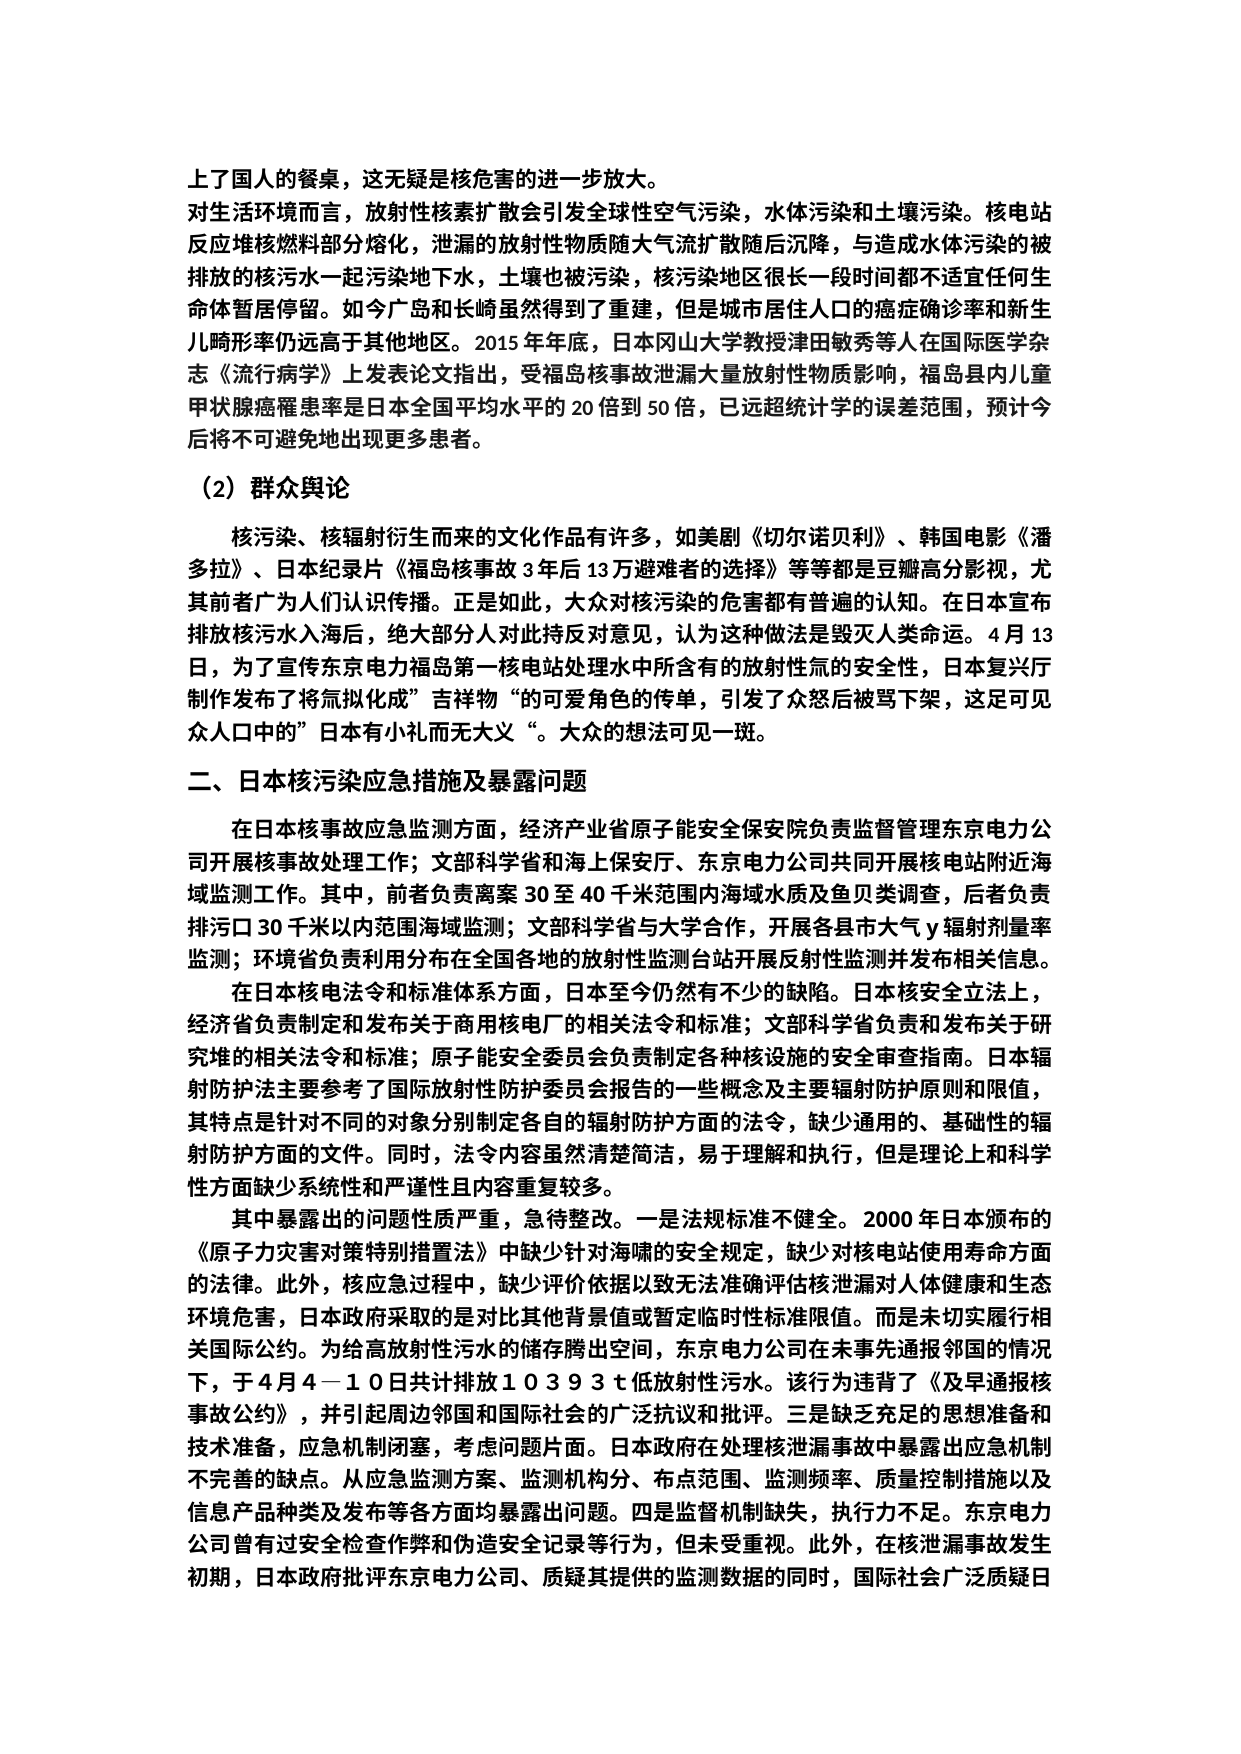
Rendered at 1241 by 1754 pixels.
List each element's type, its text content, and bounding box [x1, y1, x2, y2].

text （2）群众舆论 [187, 454, 1053, 519]
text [187, 1202, 1053, 1592]
text 二、日本核污染应急措施及暴露问题 [187, 747, 1053, 812]
text 核污染、核辐射衍生而来的文化作品有许多，如美剧《切尔诺贝利》、韩国电影《潘多拉》、日本纪录片《福岛核事故3年后13万避难者的选择》等等都是豆瓣高分影视，尤其前者广为人们认识传播。正是如此，大众对核污染的危害都有普遍的认知。在日本宣布排放核污水入海后，绝大部分人对此持反对意见，认为这种做法是毁灭人类命运。4月13日，为了宣传东京电力福岛第一核电站处理水中所含有的放射性氚的安全性，日本复兴厅制作发布了将氚拟化成”吉祥物“的可爱角色的传单，引发了众怒后被骂下架，这足可见众人口中的”日本有小礼而无大义“。大众的想法可见一斑。 [187, 519, 1053, 747]
text 在日本核电法令和标准体系方面，日本至今仍然有不少的缺陷。日本核安全立法上，经济省负责制定和发布关于商用核电厂的相关法令和标准；文部科学省负责和发布关于研究堆的相关法令和标准；原子能安全委员会负责制定各种核设施的安全审查指南。日本辐射防护法主要参考了国际放射性防护委员会报告的一些概念及主要辐射防护原则和限值，其特点是针对不同的对象分别制定各自的辐射防护方面的法令，缺少通用的、基础性的辐射防护方面的文件。同时，法令内容虽然清楚简洁，易于理解和执行，但是理论上和科学性方面缺少系统性和严谨性且内容重复较多。 [187, 974, 1053, 1202]
text 对生活环境而言，放射性核素扩散会引发全球性空气污染，水体污染和土壤污染。核电站反应堆核燃料部分熔化，泄漏的放射性物质随大气流扩散随后沉降，与造成水体污染的被排放的核污水一起污染地下水，土壤也被污染，核污染地区很长一段时间都不适宜任何生命体暂居停留。如今广岛和长崎虽然得到了重建，但是城市居住人口的癌症确诊率和新生儿畸形率仍远高于其他地区。2015年年底，日本冈山大学教授津田敏秀等人在国际医学杂志《流行病学》上发表论文指出，受福岛核事故泄漏大量放射性物质影响，福岛县内儿童甲状腺癌罹患率是日本全国平均水平的20倍到50倍，已远超统计学的误差范围，预计今后将不可避免地出现更多患者。 [187, 194, 1053, 454]
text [187, 162, 1053, 194]
text 在日本核事故应急监测方面，经济产业省原子能安全保安院负责监督管理东京电力公司开展核事故处理工作；文部科学省和海上保安厅、东京电力公司共同开展核电站附近海域监测工作。其中，前者负责离案30至40千米范围内海域水质及鱼贝类调查，后者负责排污口30千米以内范围海域监测；文部科学省与大学合作，开展各县市大气y辐射剂量率监测；环境省负责利用分布在全国各地的放射性监测台站开展反射性监测并发布相关信息。 [187, 812, 1053, 974]
